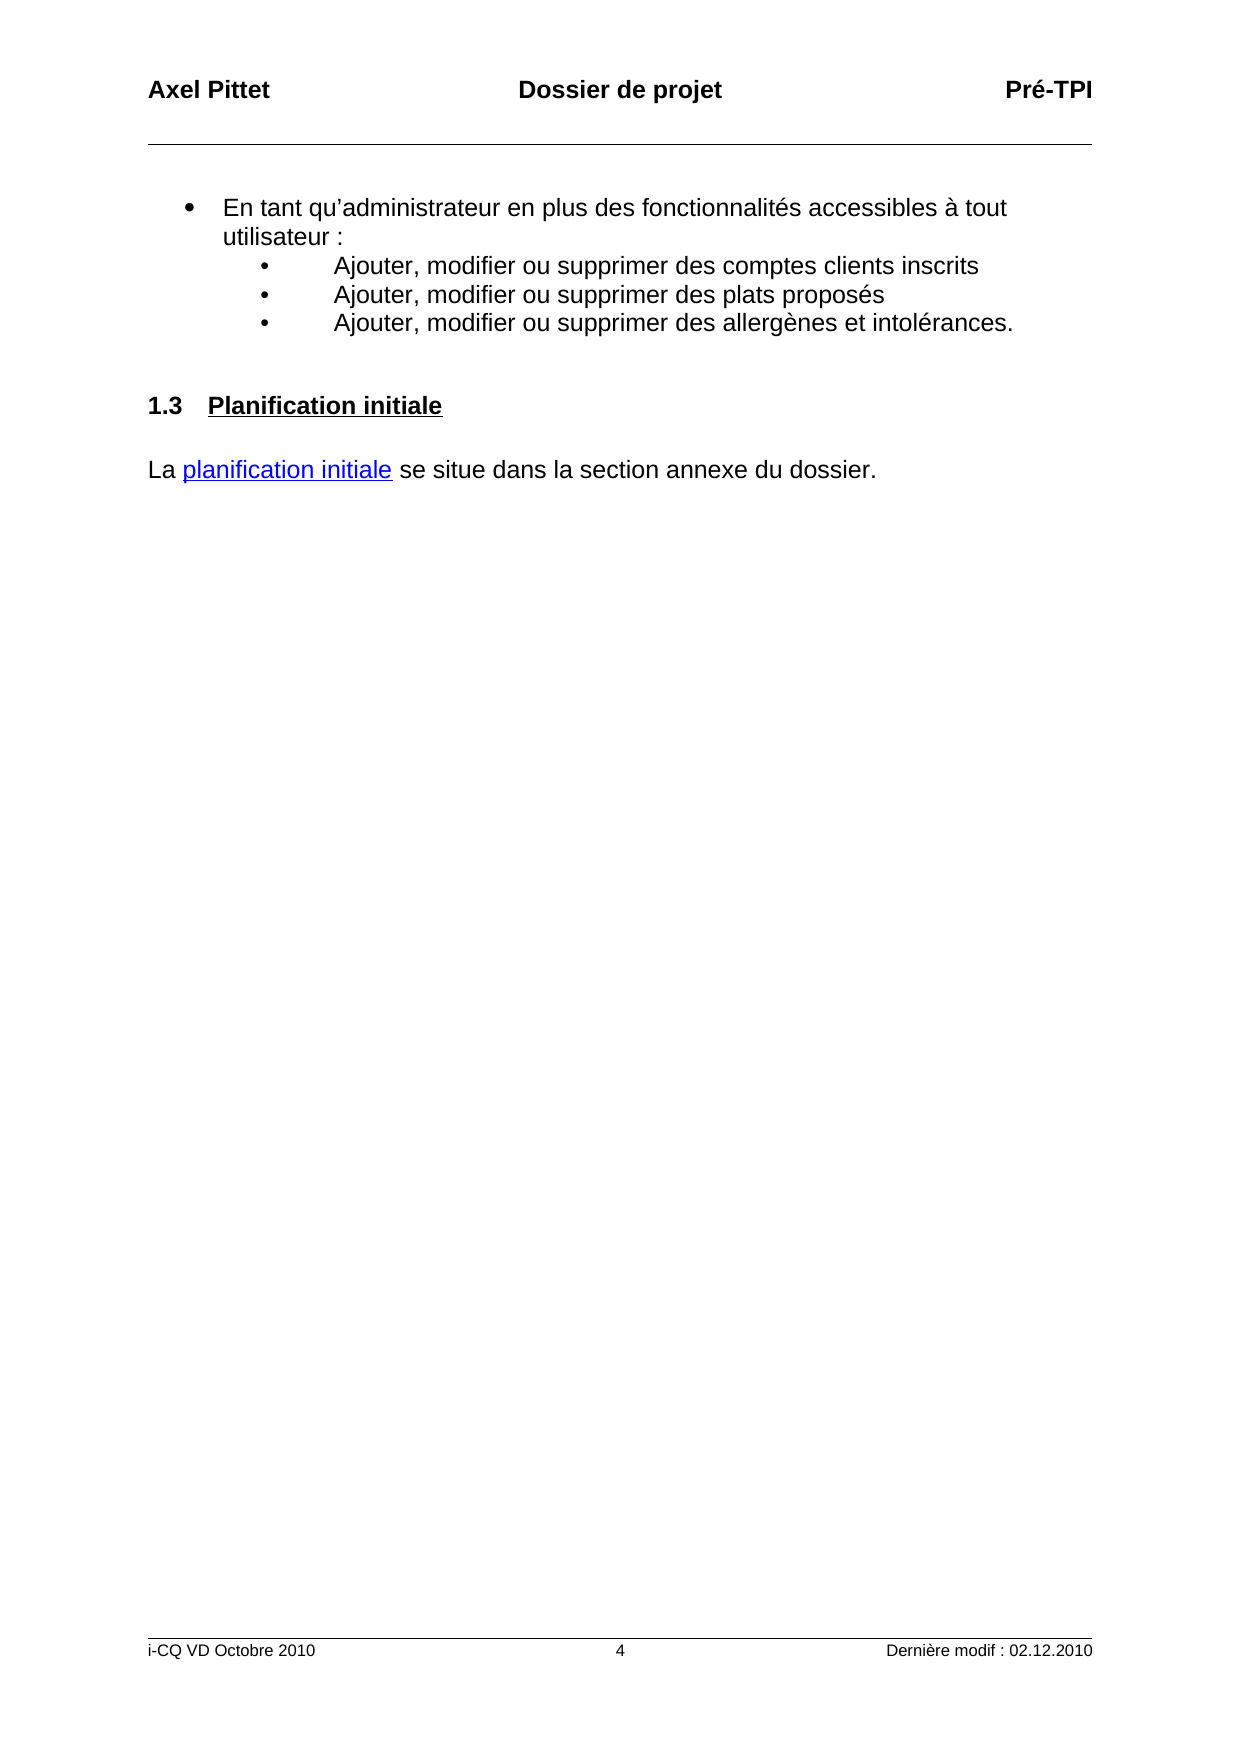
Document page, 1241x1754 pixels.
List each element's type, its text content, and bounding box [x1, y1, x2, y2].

text La planification initiale se situe dans la section annexe du dossier. [148, 454, 1092, 483]
list Ajouter, modifier ou supprimer des plats proposés [260, 279, 1092, 308]
list Ajouter, modifier ou supprimer des allergènes et intolérances. [260, 308, 1092, 337]
subtitle Planification initiale [148, 391, 1092, 419]
list Ajouter, modifier ou supprimer des comptes clients inscrits [260, 251, 1092, 279]
list En tant qu’administrateur en plus des fonctionnalités accessibles à tout utilisateur : [185, 193, 1092, 251]
